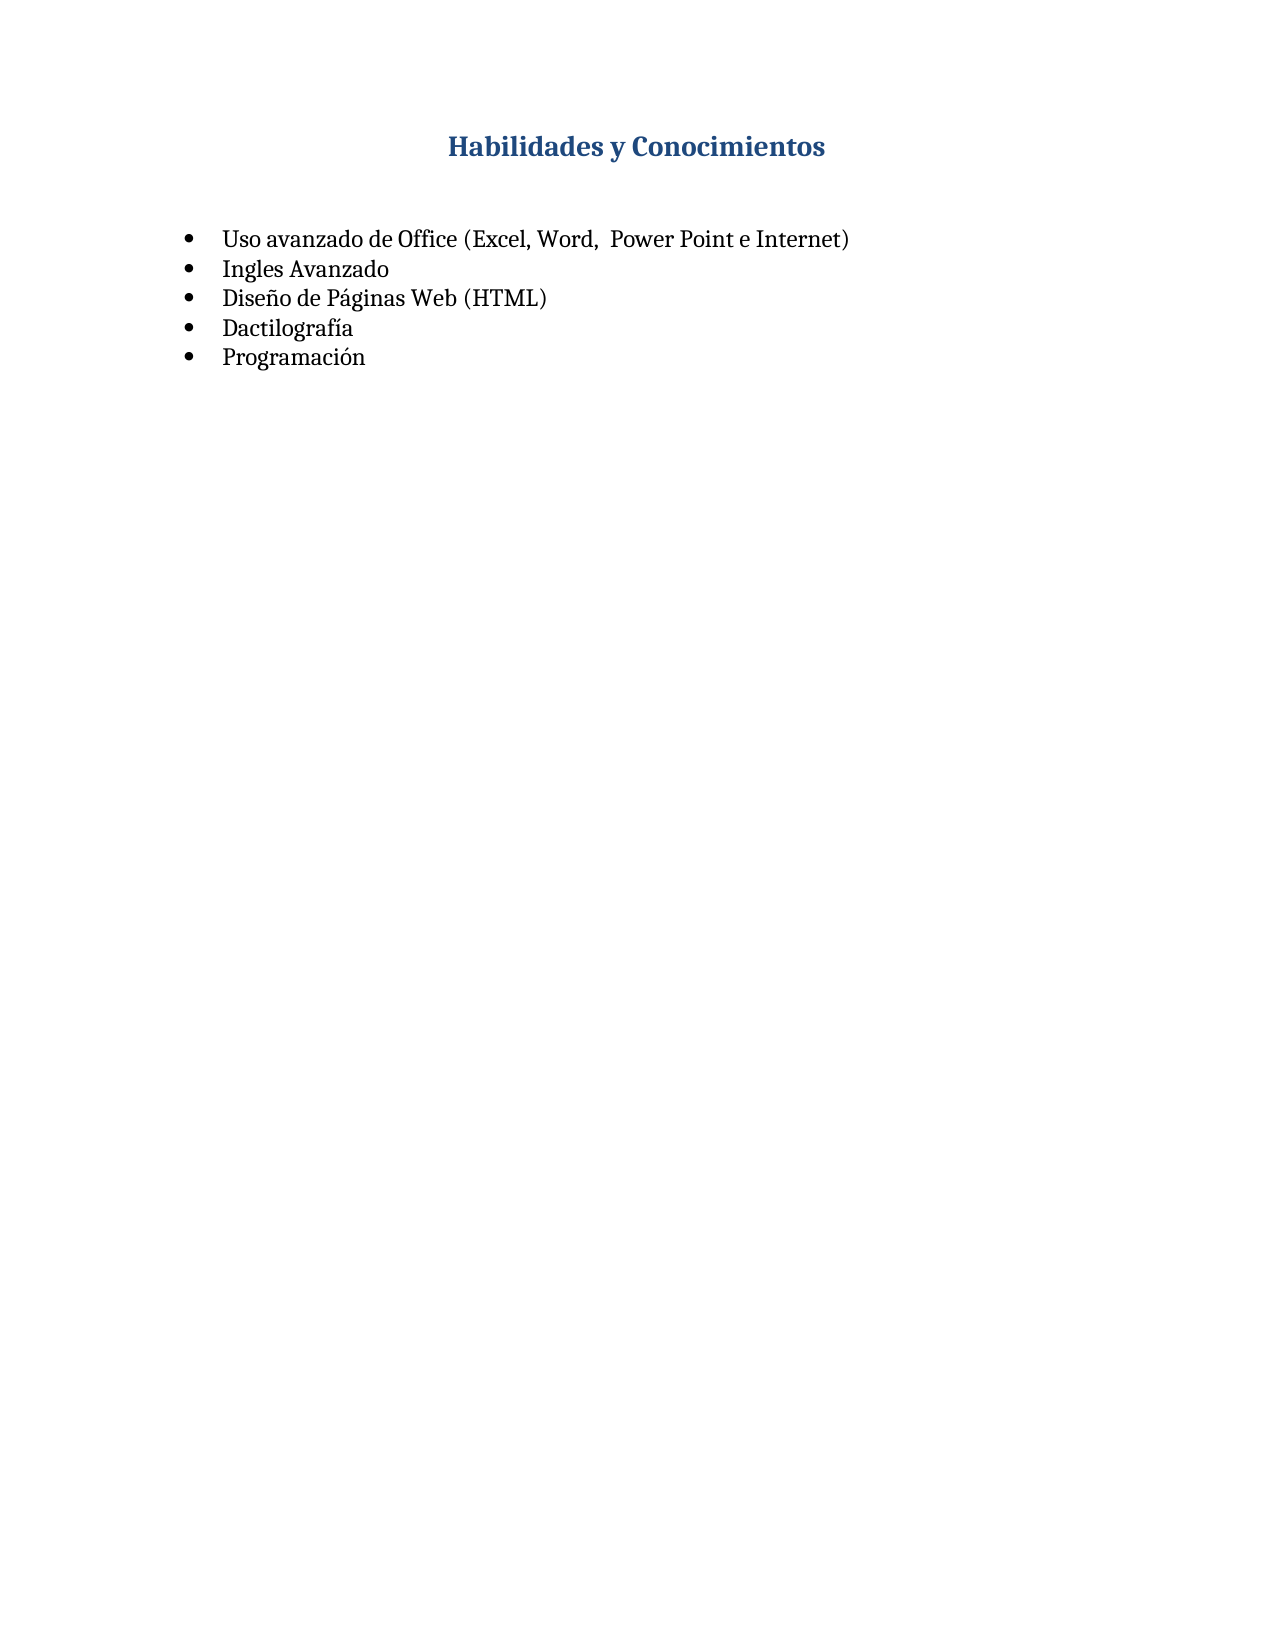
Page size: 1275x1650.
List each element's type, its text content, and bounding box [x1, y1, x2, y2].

list Ingles Avanzado [184, 254, 1131, 283]
list Dactilografía [184, 314, 1131, 342]
list Diseño de Páginas Web (HTML) [184, 284, 1131, 313]
list Programación [184, 343, 1131, 372]
subtitle Habilidades y Conocimientos [149, 130, 1124, 163]
list Uso avanzado de Office (Excel, Word, Power Point e Internet) [184, 225, 1131, 254]
